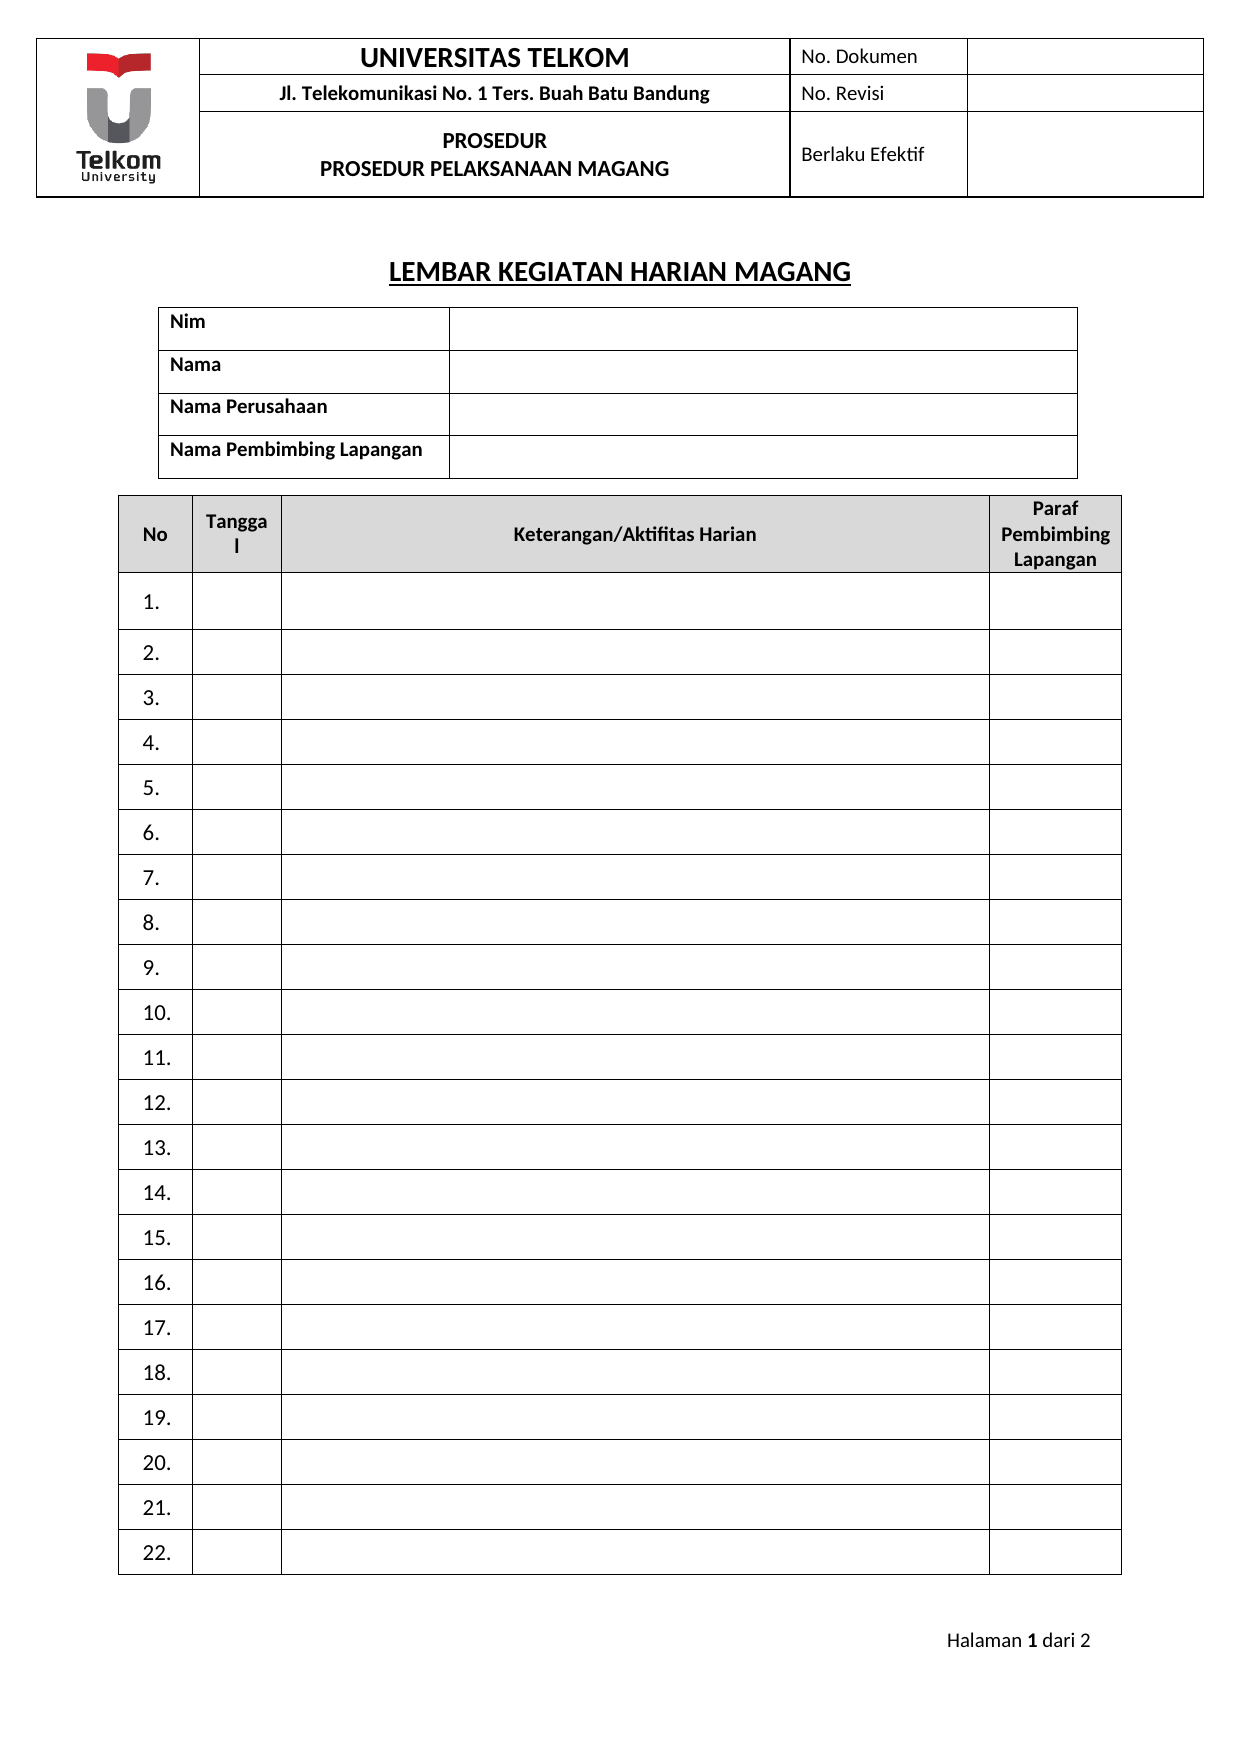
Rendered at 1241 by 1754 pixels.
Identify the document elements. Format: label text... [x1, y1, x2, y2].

table_cell [119, 990, 192, 1034]
table_cell [282, 1350, 989, 1394]
table_cell [193, 990, 281, 1034]
table_cell [990, 765, 1121, 809]
table_cell [193, 1530, 281, 1574]
table_cell [282, 630, 989, 674]
table_header Keterangan/Aktifitas Harian [282, 496, 989, 572]
table_cell [990, 573, 1121, 629]
table_cell [282, 900, 989, 944]
table_cell [119, 1440, 192, 1484]
table_cell [990, 675, 1121, 719]
table_cell [119, 1080, 192, 1124]
table_cell [193, 765, 281, 809]
table_cell [193, 1035, 281, 1079]
table_cell [450, 394, 1077, 435]
table_header UNIVERSITAS TELKOM [200, 39, 789, 74]
table_cell [282, 675, 989, 719]
table_cell [282, 765, 989, 809]
table_header [179, 39, 199, 196]
table_cell [990, 1485, 1121, 1529]
table_header Nim [159, 308, 449, 350]
table_cell [990, 720, 1121, 764]
table_cell [193, 900, 281, 944]
table_header Tanggal [193, 496, 281, 572]
table_cell [119, 900, 192, 944]
table_cell [193, 1215, 281, 1259]
table_cell [282, 990, 989, 1034]
table_cell [282, 1530, 989, 1574]
table_cell [990, 630, 1121, 674]
table_cell No. Revisi [791, 75, 967, 111]
table_header No. Dokumen [791, 39, 967, 74]
table_cell [990, 1530, 1121, 1574]
table_cell [282, 1305, 989, 1349]
table_cell [119, 720, 192, 764]
table_cell [119, 765, 192, 809]
table_cell [990, 945, 1121, 989]
table_cell [282, 1260, 989, 1304]
table_cell [119, 1485, 192, 1529]
table_cell [282, 720, 989, 764]
table_cell [990, 1125, 1121, 1169]
table_cell [119, 1125, 192, 1169]
table_cell [193, 1395, 281, 1439]
table_cell [193, 1170, 281, 1214]
table_cell [450, 351, 1077, 392]
table_header [968, 39, 1203, 74]
table_cell [990, 900, 1121, 944]
table_cell [282, 1215, 989, 1259]
table_cell [193, 675, 281, 719]
table_cell [119, 573, 192, 629]
table_cell PROSEDUR PROSEDUR PELAKSANAAN MAGANG [200, 112, 789, 196]
table_cell Berlaku Efektif [791, 112, 967, 196]
table_cell Jl. Telekomunikasi No. 1 Ters. Buah Batu Bandung [200, 75, 789, 111]
table_cell [119, 855, 192, 899]
table_cell [990, 990, 1121, 1034]
table_cell [990, 1395, 1121, 1439]
table_cell [193, 855, 281, 899]
table_cell [193, 1080, 281, 1124]
table_cell [119, 1170, 192, 1214]
table_cell [990, 1080, 1121, 1124]
table_cell [119, 1305, 192, 1349]
table_cell [990, 1035, 1121, 1079]
table_cell [193, 630, 281, 674]
table_cell [282, 1170, 989, 1214]
table_header [450, 308, 1077, 350]
table_cell [990, 1305, 1121, 1349]
table_cell Nama Perusahaan [159, 394, 449, 435]
table_cell [119, 1350, 192, 1394]
table_cell [193, 1125, 281, 1169]
table_cell [990, 1440, 1121, 1484]
table_cell [193, 945, 281, 989]
table_cell [968, 112, 1203, 196]
table_cell [193, 810, 281, 854]
table_cell [282, 573, 989, 629]
table_cell [119, 675, 192, 719]
table_cell [990, 810, 1121, 854]
table_cell [282, 1395, 989, 1439]
table_cell [193, 1260, 281, 1304]
table_cell [119, 1395, 192, 1439]
table_cell [450, 436, 1077, 478]
table_cell Nama Pembimbing Lapangan [159, 436, 449, 478]
table_cell [990, 1170, 1121, 1214]
table_cell [282, 810, 989, 854]
table_cell [282, 945, 989, 989]
table_cell [193, 1350, 281, 1394]
table_cell [193, 1485, 281, 1529]
text LEMBAR KEGIATAN HARIAN MAGANG [150, 253, 1090, 289]
table_cell [119, 945, 192, 989]
table_cell [990, 1215, 1121, 1259]
table_cell [119, 1035, 192, 1079]
table_cell [968, 75, 1203, 111]
table_cell Nama [159, 351, 449, 392]
table_header [37, 39, 57, 196]
table_cell [119, 1215, 192, 1259]
table_cell [119, 1260, 192, 1304]
picture [57, 38, 179, 197]
table_cell [119, 810, 192, 854]
table_cell [193, 1305, 281, 1349]
table_cell [282, 1485, 989, 1529]
table_cell [193, 573, 281, 629]
table_cell [282, 1440, 989, 1484]
table_cell [282, 1080, 989, 1124]
table_cell [282, 1035, 989, 1079]
table_cell [119, 1530, 192, 1574]
table_cell [990, 1260, 1121, 1304]
table_cell [990, 1350, 1121, 1394]
table_cell [282, 855, 989, 899]
table_header Paraf Pembimbing Lapangan [990, 496, 1121, 572]
table_cell [193, 720, 281, 764]
table_header No [119, 496, 192, 572]
table_cell [193, 1440, 281, 1484]
table_cell [990, 855, 1121, 899]
table_cell [282, 1125, 989, 1169]
table_cell [119, 630, 192, 674]
